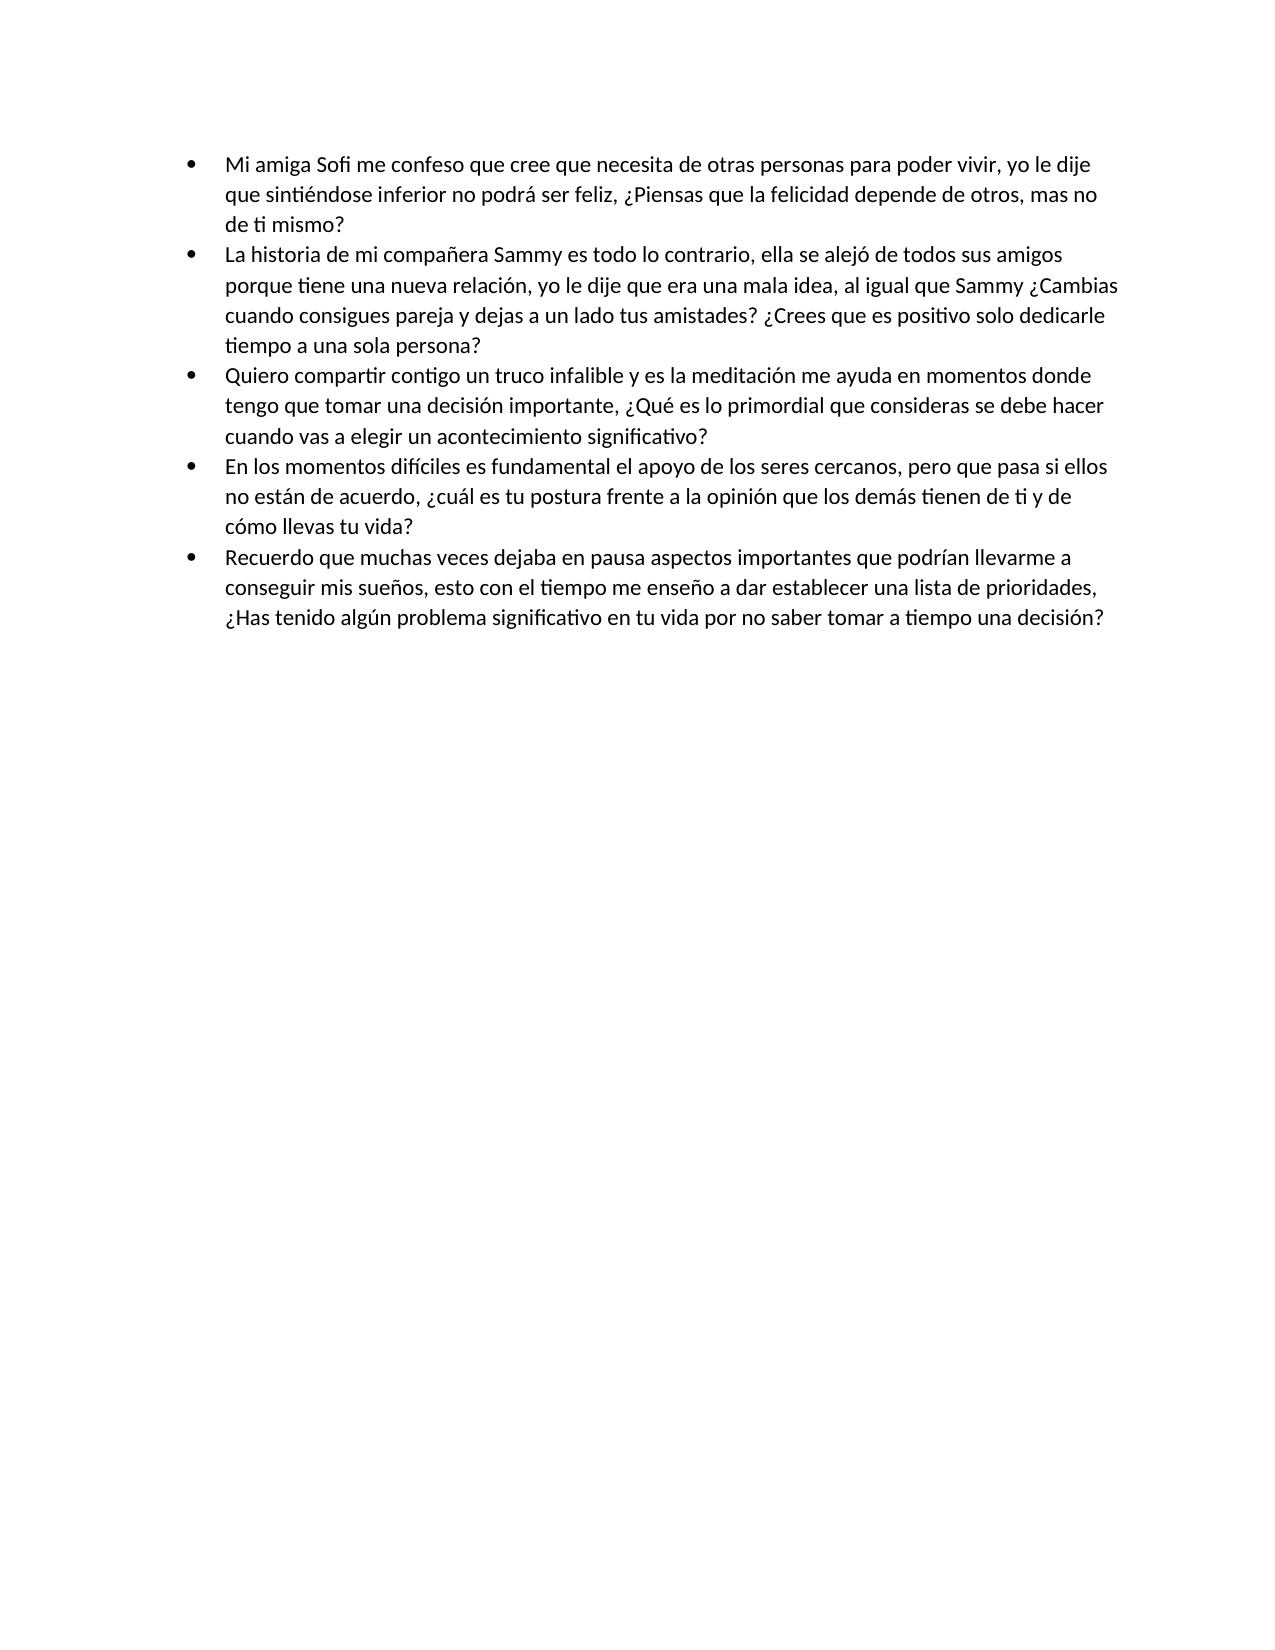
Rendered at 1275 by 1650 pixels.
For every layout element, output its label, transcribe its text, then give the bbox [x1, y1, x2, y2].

list En los momentos difíciles es fundamental el apoyo de los seres cercanos, pero que pasa si ellos no están de acuerdo, ¿cuál es tu postura frente a la opinión que los demás tienen de ti y de cómo llevas tu vida? [187, 452, 1125, 541]
list Recuerdo que muchas veces dejaba en pausa aspectos importantes que podrían llevarme a conseguir mis sueños, esto con el tiempo me enseño a dar establecer una lista de prioridades, ¿Has tenido algún problema significativo en tu vida por no saber tomar a tiempo una decisión? [187, 543, 1125, 631]
list Mi amiga Sofi me confeso que cree que necesita de otras personas para poder vivir, yo le dije que sintiéndose inferior no podrá ser feliz, ¿Piensas que la felicidad depende de otros, mas no de ti mismo? [187, 150, 1125, 238]
list La historia de mi compañera Sammy es todo lo contrario, ella se alejó de todos sus amigos porque tiene una nueva relación, yo le dije que era una mala idea, al igual que Sammy ¿Cambias cuando consigues pareja y dejas a un lado tus amistades? ¿Crees que es positivo solo dedicarle tiempo a una sola persona? [187, 241, 1125, 359]
list Quiero compartir contigo un truco infalible y es la meditación me ayuda en momentos donde tengo que tomar una decisión importante, ¿Qué es lo primordial que consideras se debe hacer cuando vas a elegir un acontecimiento significativo? [187, 361, 1125, 450]
